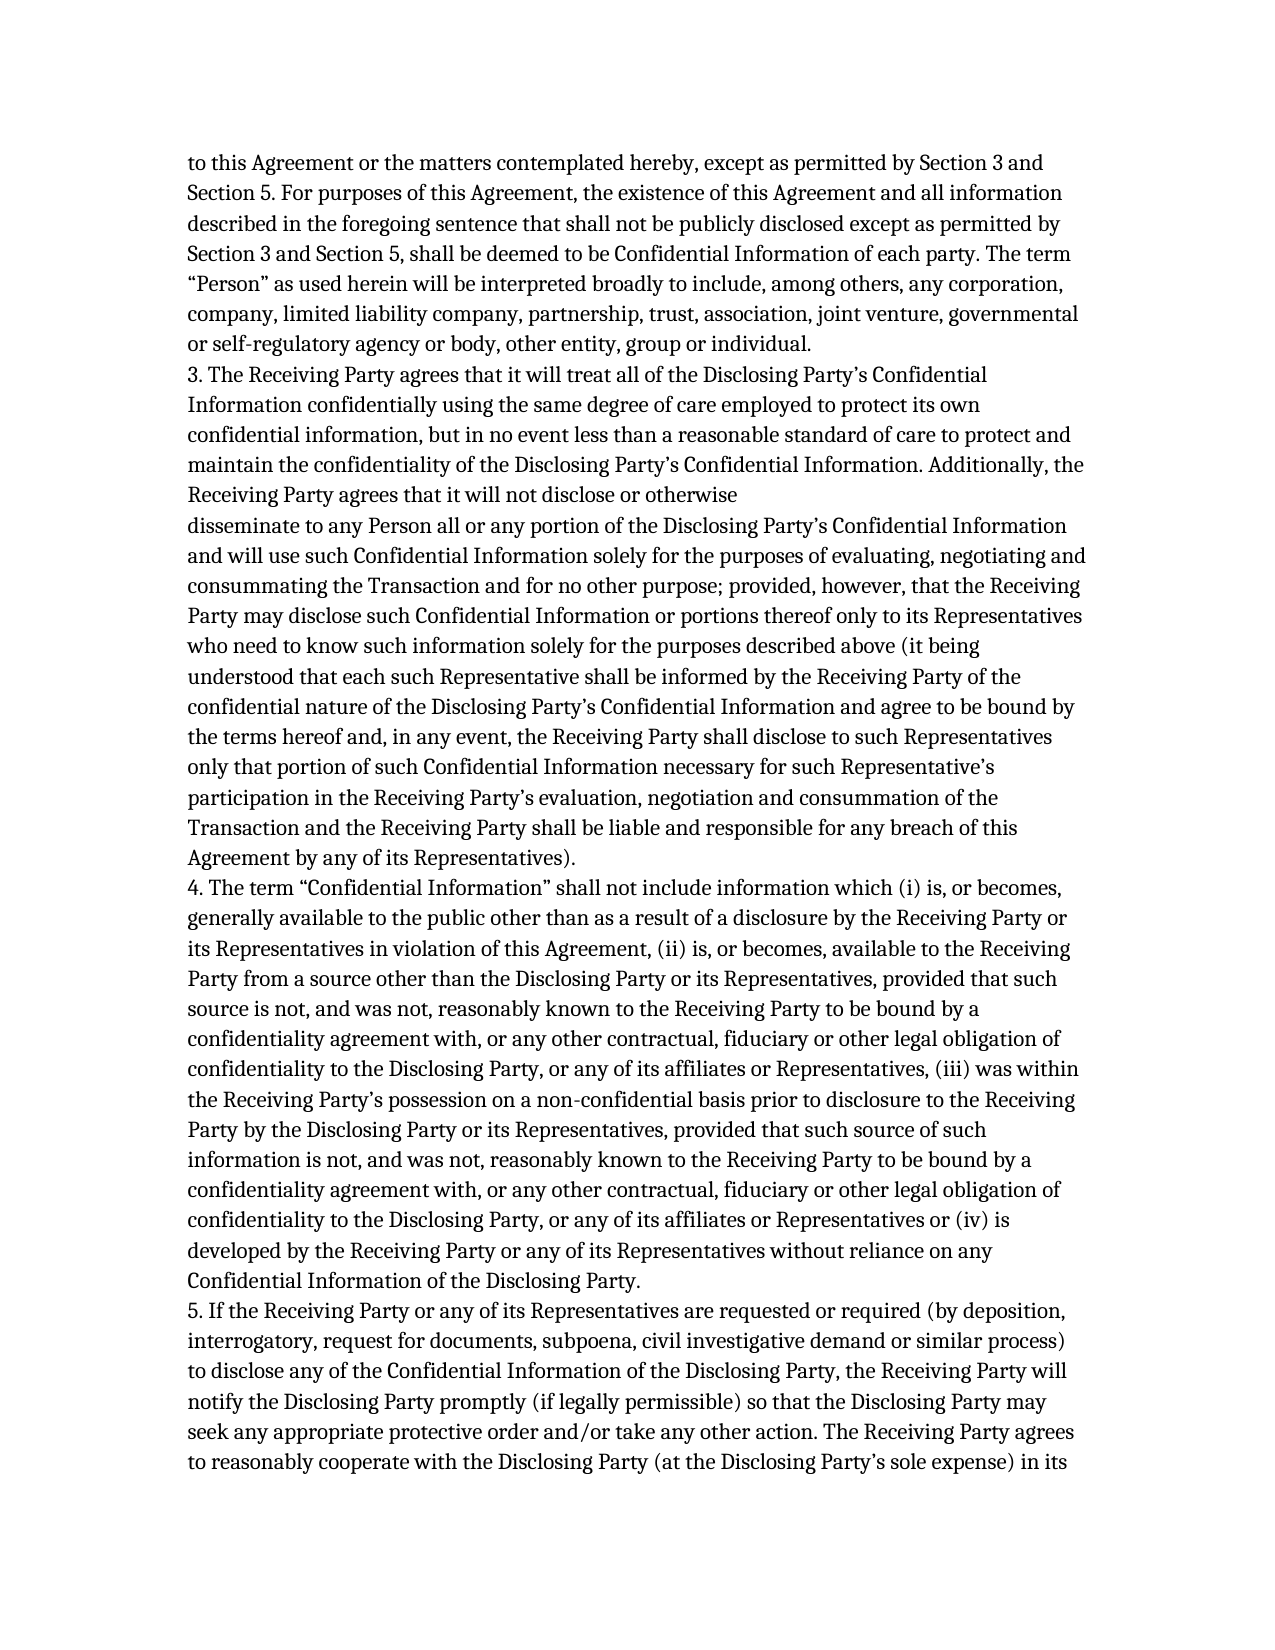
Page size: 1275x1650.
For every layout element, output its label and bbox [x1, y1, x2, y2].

text [187, 150, 1087, 1475]
